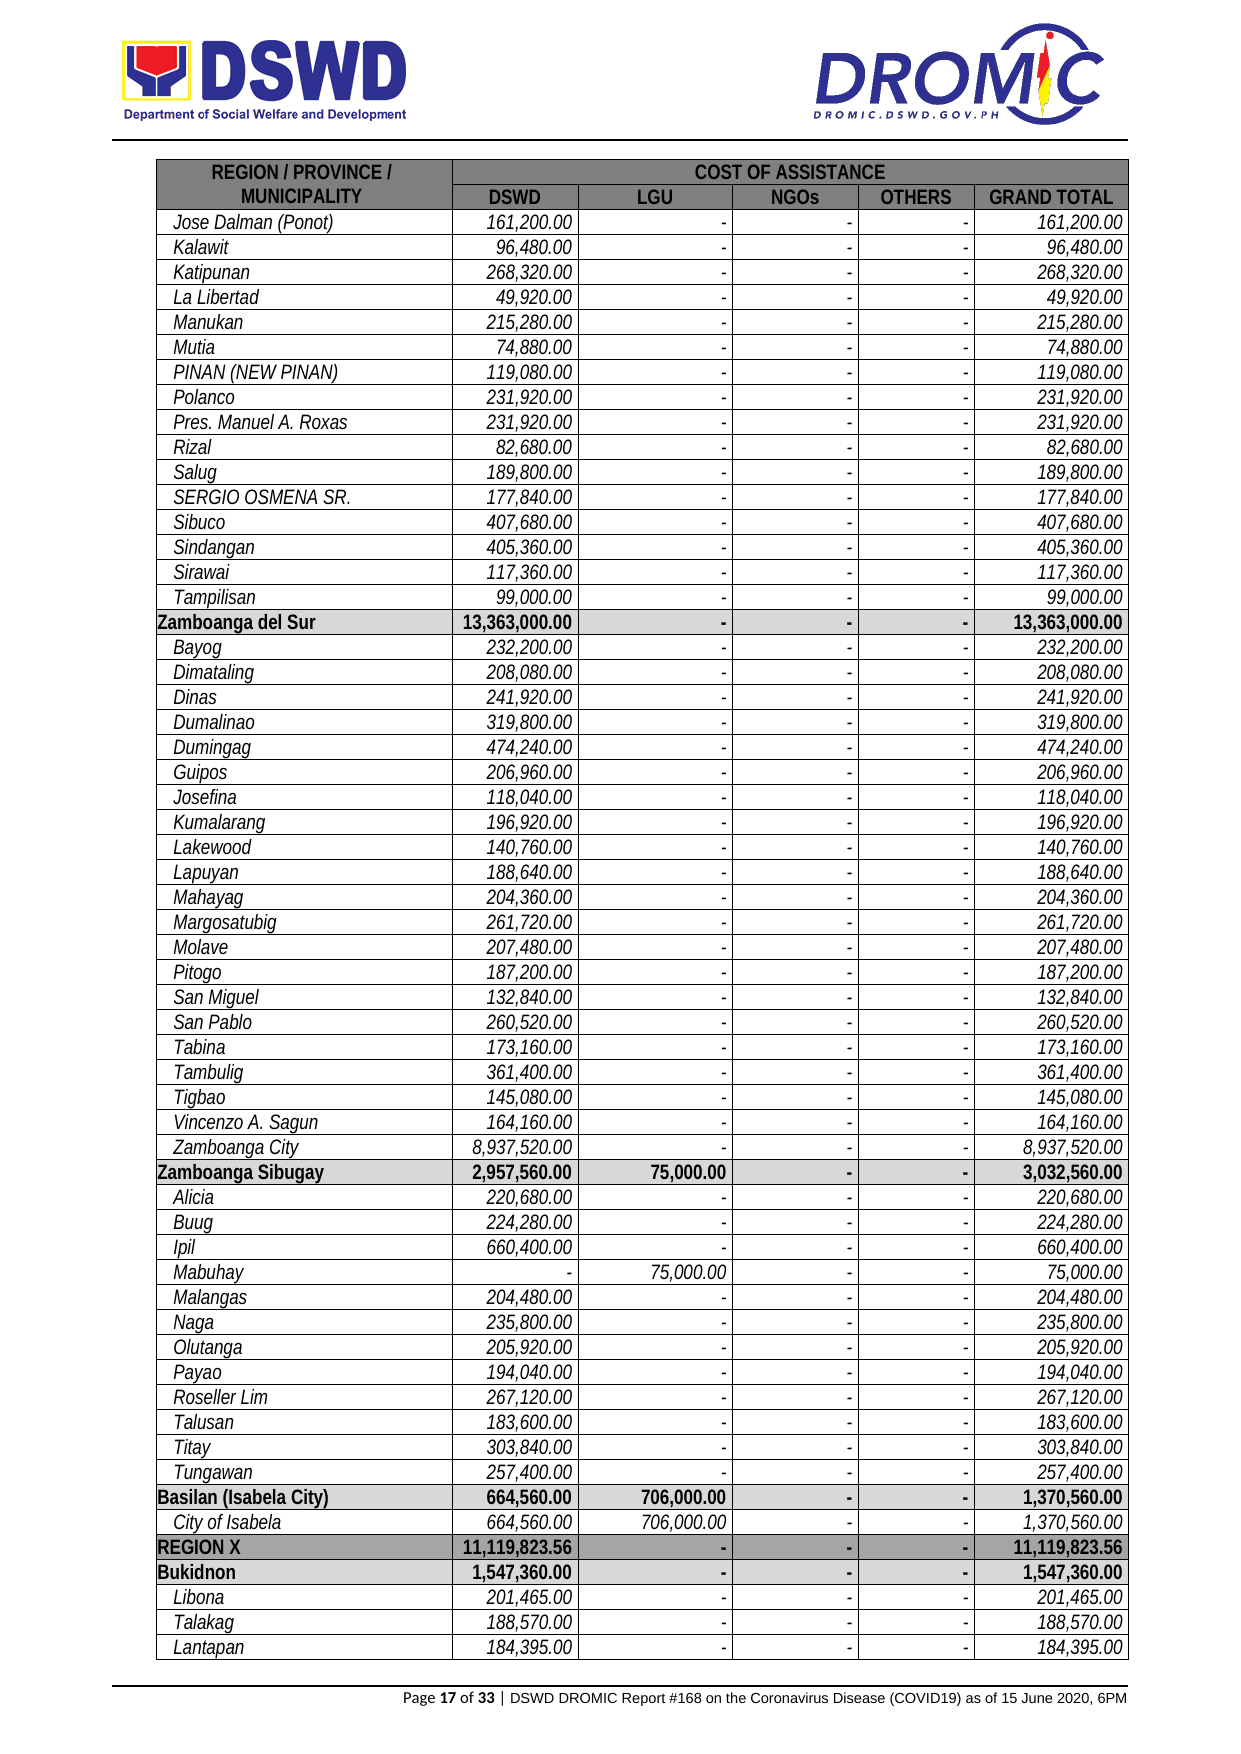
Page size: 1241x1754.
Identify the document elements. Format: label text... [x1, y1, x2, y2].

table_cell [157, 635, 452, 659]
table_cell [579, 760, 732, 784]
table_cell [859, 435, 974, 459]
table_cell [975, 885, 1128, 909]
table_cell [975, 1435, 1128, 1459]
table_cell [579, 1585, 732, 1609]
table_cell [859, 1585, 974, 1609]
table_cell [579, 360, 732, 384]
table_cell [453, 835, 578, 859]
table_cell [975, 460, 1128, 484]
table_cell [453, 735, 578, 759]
table_cell LGU [579, 185, 732, 209]
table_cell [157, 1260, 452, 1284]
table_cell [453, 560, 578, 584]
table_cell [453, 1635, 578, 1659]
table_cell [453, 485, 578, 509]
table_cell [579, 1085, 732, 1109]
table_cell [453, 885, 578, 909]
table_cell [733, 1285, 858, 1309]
table_header REGION / PROVINCE / MUNICIPALITY [157, 160, 452, 209]
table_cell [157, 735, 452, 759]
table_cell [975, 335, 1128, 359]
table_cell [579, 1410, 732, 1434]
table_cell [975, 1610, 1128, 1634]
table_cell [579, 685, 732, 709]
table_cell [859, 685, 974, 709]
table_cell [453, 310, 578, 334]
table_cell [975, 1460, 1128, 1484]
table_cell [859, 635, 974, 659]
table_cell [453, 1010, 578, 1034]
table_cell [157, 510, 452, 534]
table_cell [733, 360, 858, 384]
table_cell DSWD [453, 185, 578, 209]
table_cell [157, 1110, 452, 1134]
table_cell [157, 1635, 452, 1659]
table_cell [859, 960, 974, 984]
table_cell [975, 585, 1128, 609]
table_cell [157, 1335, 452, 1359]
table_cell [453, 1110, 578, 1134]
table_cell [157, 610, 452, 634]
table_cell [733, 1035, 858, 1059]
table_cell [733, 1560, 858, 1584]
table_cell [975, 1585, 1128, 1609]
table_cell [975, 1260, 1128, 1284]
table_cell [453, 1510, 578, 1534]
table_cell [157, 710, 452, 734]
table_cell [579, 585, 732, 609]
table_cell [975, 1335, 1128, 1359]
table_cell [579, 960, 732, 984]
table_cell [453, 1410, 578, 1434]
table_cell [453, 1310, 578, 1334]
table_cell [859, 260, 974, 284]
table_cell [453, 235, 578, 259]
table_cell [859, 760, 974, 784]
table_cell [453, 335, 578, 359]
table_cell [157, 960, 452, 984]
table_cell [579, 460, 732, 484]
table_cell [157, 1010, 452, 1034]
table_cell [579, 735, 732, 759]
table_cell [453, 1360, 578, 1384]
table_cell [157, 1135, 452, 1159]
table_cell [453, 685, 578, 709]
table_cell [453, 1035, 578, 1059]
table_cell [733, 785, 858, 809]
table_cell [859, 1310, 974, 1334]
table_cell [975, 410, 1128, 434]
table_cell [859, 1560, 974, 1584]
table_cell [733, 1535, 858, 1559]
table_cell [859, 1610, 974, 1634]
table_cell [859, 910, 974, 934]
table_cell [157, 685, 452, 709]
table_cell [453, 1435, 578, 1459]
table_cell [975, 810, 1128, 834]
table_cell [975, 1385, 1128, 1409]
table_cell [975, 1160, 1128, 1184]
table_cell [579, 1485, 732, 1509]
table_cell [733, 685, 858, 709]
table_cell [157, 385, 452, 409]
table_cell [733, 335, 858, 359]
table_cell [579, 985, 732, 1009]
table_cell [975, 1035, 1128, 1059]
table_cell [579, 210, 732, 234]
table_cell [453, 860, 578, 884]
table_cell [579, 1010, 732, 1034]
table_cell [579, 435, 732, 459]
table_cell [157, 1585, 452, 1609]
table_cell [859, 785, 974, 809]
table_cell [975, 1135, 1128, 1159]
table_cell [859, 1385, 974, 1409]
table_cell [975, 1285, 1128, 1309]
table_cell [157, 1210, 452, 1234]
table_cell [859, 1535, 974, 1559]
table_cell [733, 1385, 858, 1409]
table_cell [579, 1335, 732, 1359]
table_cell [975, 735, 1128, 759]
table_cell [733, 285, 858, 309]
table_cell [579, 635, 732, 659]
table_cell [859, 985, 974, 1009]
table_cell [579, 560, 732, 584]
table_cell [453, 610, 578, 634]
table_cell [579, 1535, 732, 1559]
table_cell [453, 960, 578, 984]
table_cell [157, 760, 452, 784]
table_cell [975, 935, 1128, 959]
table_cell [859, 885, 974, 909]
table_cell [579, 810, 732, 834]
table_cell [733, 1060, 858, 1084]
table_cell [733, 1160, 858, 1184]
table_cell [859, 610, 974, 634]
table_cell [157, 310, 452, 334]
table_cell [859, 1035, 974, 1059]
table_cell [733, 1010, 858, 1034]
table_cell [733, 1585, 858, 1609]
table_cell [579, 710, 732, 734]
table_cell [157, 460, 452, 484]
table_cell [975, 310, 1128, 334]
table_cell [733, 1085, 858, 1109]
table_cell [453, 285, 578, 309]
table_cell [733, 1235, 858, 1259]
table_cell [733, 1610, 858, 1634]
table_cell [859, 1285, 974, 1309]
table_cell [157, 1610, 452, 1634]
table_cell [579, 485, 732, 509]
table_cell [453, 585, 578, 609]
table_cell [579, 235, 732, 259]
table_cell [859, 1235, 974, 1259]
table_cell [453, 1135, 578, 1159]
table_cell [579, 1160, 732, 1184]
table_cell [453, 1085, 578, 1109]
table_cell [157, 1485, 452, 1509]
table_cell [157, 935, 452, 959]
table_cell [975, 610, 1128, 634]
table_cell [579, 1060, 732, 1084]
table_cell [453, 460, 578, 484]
picture [112, 37, 416, 125]
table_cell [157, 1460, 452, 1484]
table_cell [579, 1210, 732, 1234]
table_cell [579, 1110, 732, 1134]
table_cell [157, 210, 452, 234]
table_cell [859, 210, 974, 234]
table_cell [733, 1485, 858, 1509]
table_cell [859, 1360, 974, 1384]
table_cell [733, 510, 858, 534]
table_cell GRAND TOTAL [975, 185, 1128, 209]
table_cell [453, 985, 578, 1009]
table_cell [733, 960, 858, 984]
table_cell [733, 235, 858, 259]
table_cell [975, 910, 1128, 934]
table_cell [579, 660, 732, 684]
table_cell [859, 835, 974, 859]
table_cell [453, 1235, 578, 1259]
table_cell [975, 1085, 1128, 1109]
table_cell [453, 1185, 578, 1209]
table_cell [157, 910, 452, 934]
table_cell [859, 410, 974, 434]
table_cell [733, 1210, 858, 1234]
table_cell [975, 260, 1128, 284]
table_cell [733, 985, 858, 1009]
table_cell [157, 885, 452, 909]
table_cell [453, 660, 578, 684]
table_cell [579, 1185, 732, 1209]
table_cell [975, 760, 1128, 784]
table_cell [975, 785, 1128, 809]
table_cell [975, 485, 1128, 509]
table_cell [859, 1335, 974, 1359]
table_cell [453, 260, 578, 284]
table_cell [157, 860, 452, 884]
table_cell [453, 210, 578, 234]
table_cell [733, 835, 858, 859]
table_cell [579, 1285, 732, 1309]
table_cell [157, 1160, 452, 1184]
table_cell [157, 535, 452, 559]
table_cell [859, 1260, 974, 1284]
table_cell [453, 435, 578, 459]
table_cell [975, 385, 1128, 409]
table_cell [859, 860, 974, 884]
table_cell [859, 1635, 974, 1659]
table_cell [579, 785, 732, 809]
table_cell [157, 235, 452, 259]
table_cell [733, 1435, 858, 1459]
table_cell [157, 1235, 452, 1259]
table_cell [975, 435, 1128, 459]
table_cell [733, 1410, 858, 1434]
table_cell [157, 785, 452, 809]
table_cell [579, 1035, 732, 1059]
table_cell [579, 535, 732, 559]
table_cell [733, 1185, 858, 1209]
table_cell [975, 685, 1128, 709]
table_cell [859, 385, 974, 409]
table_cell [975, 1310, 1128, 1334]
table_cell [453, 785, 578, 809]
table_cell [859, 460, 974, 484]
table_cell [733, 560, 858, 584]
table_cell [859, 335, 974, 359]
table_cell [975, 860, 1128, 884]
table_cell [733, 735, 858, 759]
table_cell NGOs [733, 185, 858, 209]
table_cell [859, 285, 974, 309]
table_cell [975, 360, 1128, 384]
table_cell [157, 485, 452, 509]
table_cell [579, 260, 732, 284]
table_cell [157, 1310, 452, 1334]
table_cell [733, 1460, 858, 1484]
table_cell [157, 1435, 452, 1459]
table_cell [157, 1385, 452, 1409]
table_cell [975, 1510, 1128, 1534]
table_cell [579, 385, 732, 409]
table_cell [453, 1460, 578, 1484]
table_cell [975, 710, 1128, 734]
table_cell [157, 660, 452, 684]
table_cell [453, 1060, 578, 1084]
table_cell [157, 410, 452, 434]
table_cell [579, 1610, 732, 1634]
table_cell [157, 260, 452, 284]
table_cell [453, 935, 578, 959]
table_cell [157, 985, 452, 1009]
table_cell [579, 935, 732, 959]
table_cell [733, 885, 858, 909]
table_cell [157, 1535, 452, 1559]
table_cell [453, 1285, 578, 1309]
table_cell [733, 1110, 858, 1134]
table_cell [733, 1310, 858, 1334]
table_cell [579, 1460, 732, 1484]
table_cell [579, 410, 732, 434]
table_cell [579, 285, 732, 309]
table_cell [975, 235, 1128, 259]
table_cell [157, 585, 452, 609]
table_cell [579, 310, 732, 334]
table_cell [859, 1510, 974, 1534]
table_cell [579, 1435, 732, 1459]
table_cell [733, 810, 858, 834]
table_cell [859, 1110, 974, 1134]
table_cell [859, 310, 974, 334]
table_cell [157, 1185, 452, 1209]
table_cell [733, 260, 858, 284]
table_header COST OF ASSISTANCE [453, 160, 1128, 184]
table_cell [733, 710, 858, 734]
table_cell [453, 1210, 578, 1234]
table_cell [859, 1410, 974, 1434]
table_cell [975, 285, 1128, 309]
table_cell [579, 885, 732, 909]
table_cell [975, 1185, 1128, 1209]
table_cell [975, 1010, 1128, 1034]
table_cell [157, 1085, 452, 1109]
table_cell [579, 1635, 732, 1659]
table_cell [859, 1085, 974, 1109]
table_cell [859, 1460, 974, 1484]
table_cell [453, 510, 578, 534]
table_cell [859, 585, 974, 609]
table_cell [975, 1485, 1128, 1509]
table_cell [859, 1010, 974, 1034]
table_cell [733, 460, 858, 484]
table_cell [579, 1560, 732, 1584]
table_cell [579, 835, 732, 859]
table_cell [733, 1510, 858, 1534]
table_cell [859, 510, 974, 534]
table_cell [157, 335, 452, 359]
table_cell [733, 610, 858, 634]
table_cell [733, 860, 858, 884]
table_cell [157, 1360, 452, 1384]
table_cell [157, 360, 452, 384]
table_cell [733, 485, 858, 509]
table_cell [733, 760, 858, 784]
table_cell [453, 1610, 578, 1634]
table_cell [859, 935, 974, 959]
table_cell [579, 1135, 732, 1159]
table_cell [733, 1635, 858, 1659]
picture [781, 23, 1133, 125]
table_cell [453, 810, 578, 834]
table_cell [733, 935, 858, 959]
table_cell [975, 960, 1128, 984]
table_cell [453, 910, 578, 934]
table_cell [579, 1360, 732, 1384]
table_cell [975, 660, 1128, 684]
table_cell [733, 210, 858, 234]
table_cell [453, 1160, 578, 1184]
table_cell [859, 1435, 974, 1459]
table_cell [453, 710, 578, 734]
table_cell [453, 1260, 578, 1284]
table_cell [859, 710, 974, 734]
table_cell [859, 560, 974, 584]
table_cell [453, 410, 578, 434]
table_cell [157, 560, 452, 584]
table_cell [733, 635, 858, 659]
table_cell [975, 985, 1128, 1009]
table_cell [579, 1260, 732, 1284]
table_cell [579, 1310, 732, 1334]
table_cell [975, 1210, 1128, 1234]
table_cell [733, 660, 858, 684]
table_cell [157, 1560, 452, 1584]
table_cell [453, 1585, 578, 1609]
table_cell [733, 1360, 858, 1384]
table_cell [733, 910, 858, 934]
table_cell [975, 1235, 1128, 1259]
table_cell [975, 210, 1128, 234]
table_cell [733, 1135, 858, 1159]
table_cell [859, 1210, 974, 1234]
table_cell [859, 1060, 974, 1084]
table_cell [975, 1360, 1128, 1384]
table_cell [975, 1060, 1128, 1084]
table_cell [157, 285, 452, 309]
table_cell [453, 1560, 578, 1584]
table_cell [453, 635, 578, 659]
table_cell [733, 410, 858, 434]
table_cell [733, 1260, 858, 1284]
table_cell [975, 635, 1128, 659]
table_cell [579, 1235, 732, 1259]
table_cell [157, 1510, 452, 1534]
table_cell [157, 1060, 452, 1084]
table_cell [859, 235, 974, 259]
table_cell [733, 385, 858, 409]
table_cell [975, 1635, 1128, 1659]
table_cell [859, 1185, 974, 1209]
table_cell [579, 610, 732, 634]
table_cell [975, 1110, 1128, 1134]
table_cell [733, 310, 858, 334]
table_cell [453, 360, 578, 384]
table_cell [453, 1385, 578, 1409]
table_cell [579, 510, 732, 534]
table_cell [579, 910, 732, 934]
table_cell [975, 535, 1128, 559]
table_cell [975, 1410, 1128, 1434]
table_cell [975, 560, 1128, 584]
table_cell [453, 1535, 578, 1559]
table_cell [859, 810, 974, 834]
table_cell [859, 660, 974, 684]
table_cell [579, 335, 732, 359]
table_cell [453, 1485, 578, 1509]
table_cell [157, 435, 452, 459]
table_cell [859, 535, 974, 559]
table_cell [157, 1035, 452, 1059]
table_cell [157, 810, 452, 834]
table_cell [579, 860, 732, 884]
table_cell OTHERS [859, 185, 974, 209]
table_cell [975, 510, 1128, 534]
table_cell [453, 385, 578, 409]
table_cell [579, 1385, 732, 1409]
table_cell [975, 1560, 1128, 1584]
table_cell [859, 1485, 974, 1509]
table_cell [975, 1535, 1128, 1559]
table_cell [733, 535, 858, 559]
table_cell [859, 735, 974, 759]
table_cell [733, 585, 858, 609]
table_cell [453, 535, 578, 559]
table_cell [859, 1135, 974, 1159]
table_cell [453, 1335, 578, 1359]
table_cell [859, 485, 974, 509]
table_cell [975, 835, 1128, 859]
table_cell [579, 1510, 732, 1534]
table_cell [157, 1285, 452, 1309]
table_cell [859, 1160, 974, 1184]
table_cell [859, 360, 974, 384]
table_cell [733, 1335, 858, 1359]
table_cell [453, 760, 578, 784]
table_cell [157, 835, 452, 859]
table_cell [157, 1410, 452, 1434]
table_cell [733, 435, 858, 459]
